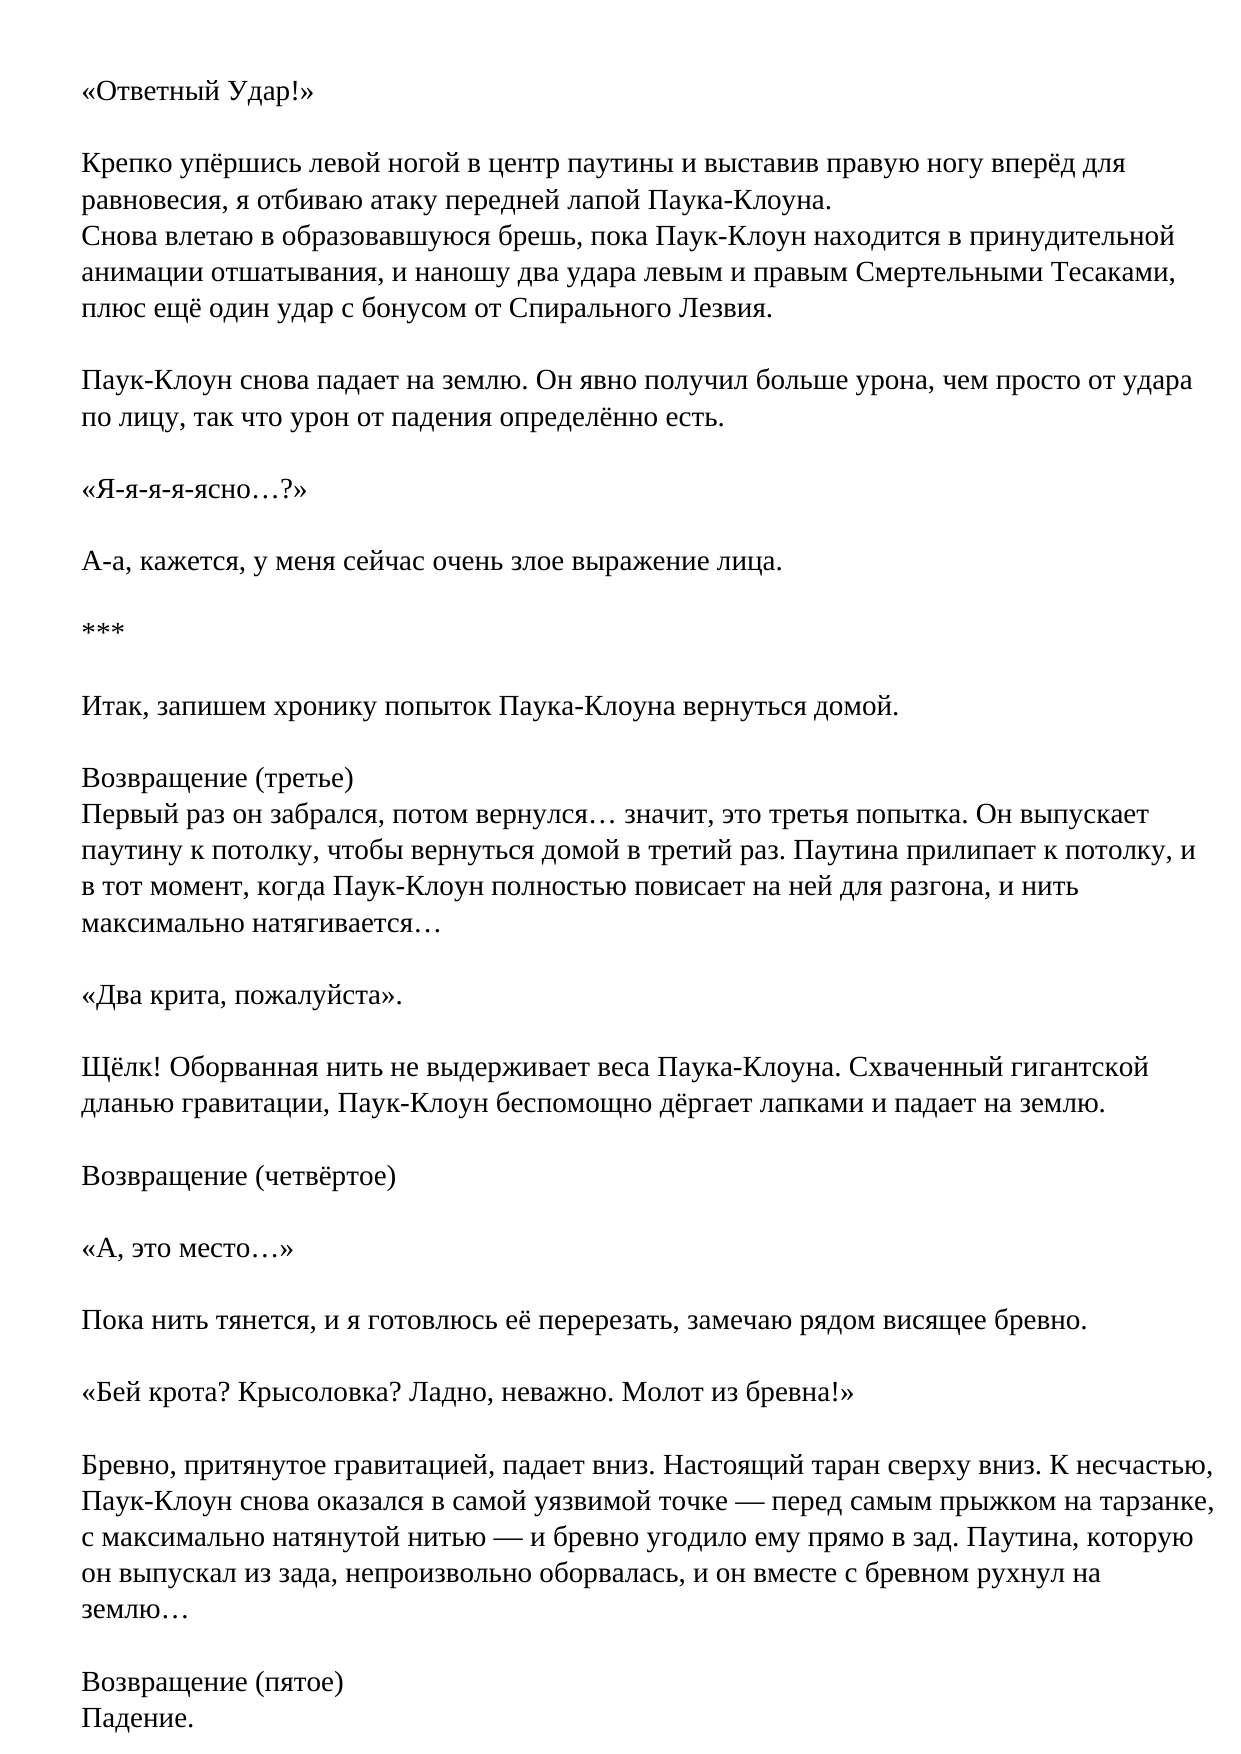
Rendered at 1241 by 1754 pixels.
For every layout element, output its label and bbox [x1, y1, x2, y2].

text [81, 37, 1215, 1733]
